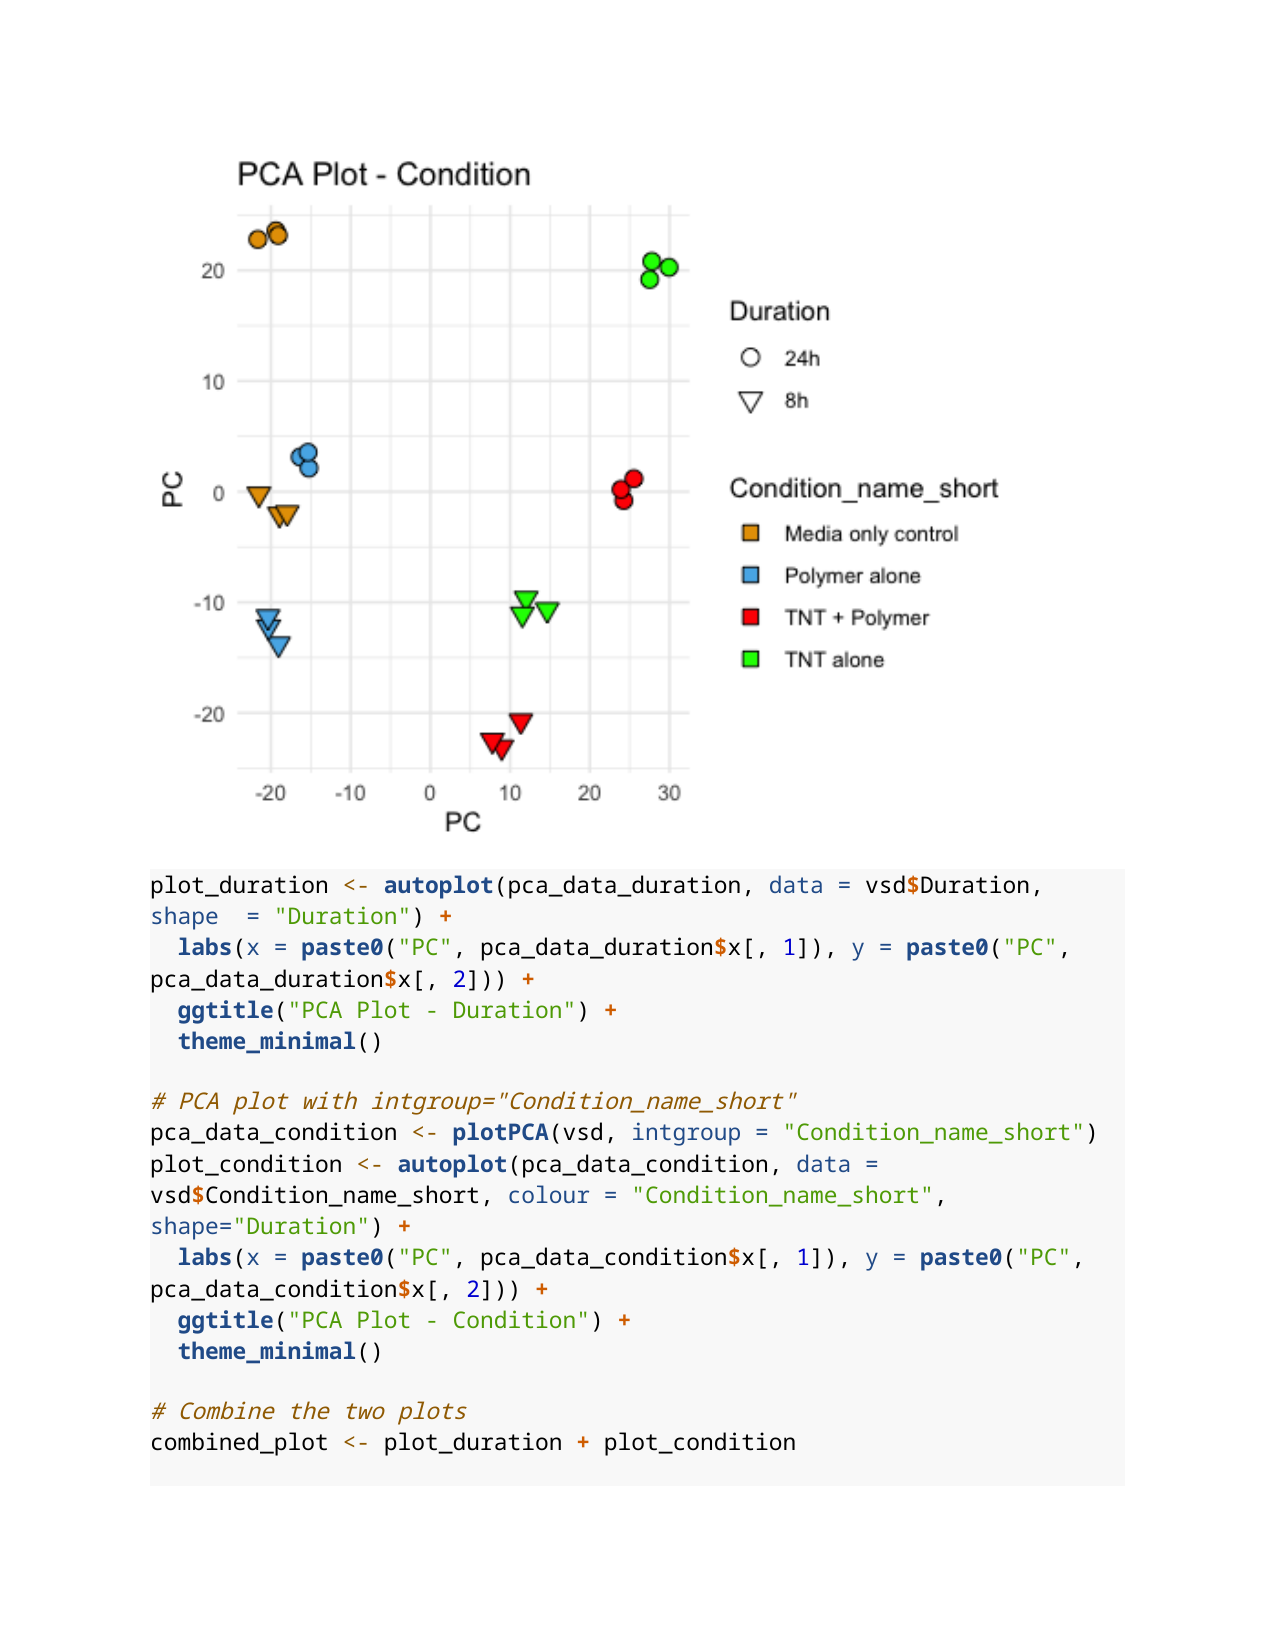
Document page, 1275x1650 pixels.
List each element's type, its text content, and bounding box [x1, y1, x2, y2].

picture [150, 150, 1025, 850]
